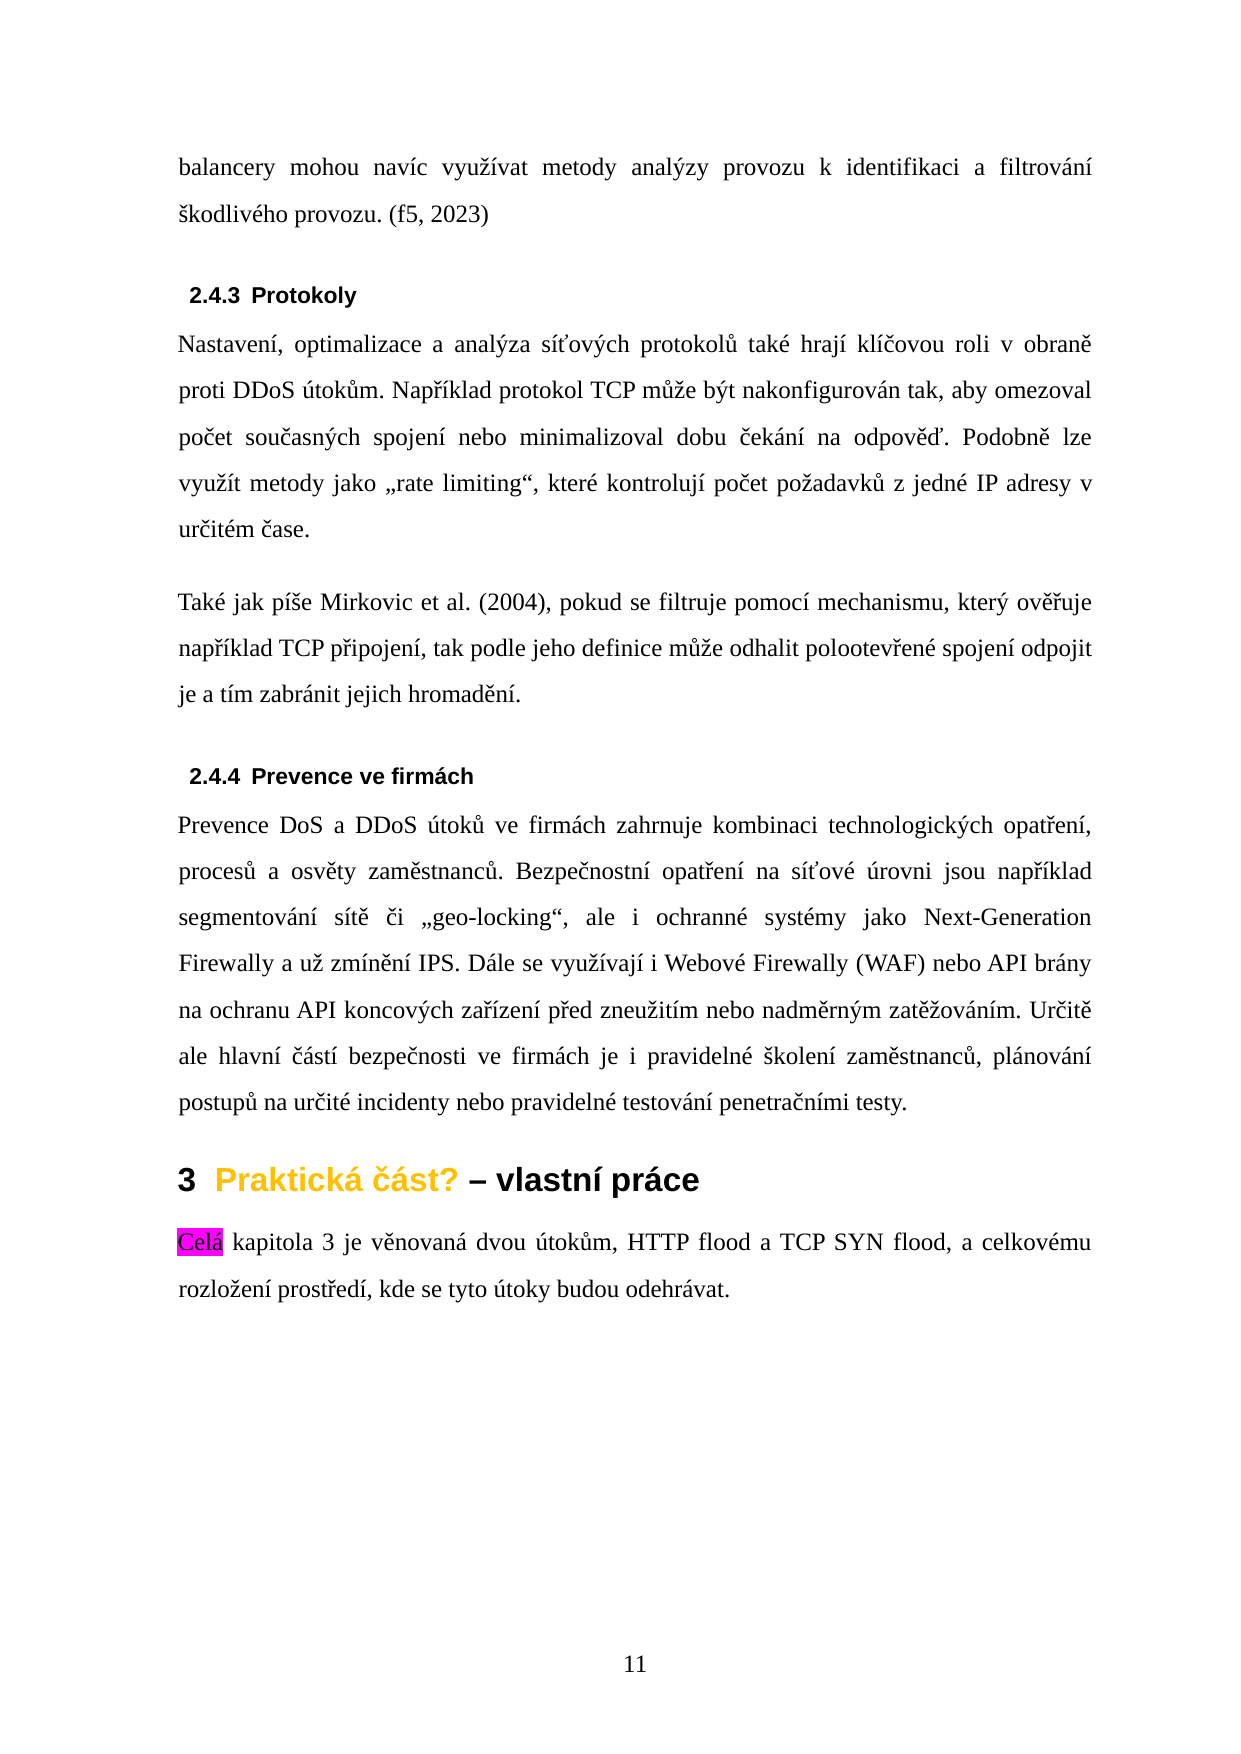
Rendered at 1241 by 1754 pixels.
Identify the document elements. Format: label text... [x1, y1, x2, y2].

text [177, 152, 1093, 227]
text Nastavení, optimalizace a analýza síťových protokolů také hrají klíčovou roli v obraně proti DDoS útokům. Například protokol TCP může být nakonfigurován tak, aby omezoval počet současných spojení nebo minimalizoval dobu čekání na odpověď. Podobně lze využít metody jako „rate limiting“, které kontrolují počet požadavků z jedné IP adresy v určitém čase. [177, 329, 1093, 543]
text Celá kapitola 3 je věnovaná dvou útokům, HTTP flood a TCP SYN flood, a celkovému rozložení prostředí, kde se tyto útoky budou odehrávat. [177, 1227, 1093, 1302]
subtitle Praktická část? – vlastní práce [177, 1160, 1093, 1198]
text Prevence DoS a DDoS útoků ve firmách zahrnuje kombinaci technologických opatření, procesů a osvěty zaměstnanců. Bezpečnostní opatření na síťové úrovni jsou například segmentování sítě či „geo-locking“, ale i ochranné systémy jako Next-Generation Firewally a už zmínění IPS. Dále se využívají i Webové Firewally (WAF) nebo API brány na ochranu API koncových zařízení před zneužitím nebo nadměrným zatěžováním. Určitě ale hlavní částí bezpečnosti ve firmách je i pravidelné školení zaměstnanců, plánování postupů na určité incidenty nebo pravidelné testování penetračními testy. [177, 810, 1093, 1116]
subtitle Protokoly [189, 282, 1093, 309]
text Také jak píše Mirkovic et al. (2004), pokud se filtruje pomocí mechanismu, který ověřuje například TCP připojení, tak podle jeho definice může odhalit polootevřené spojení odpojit je a tím zabránit jejich hromadění. [177, 587, 1093, 708]
subtitle Prevence ve firmách [189, 763, 1093, 789]
